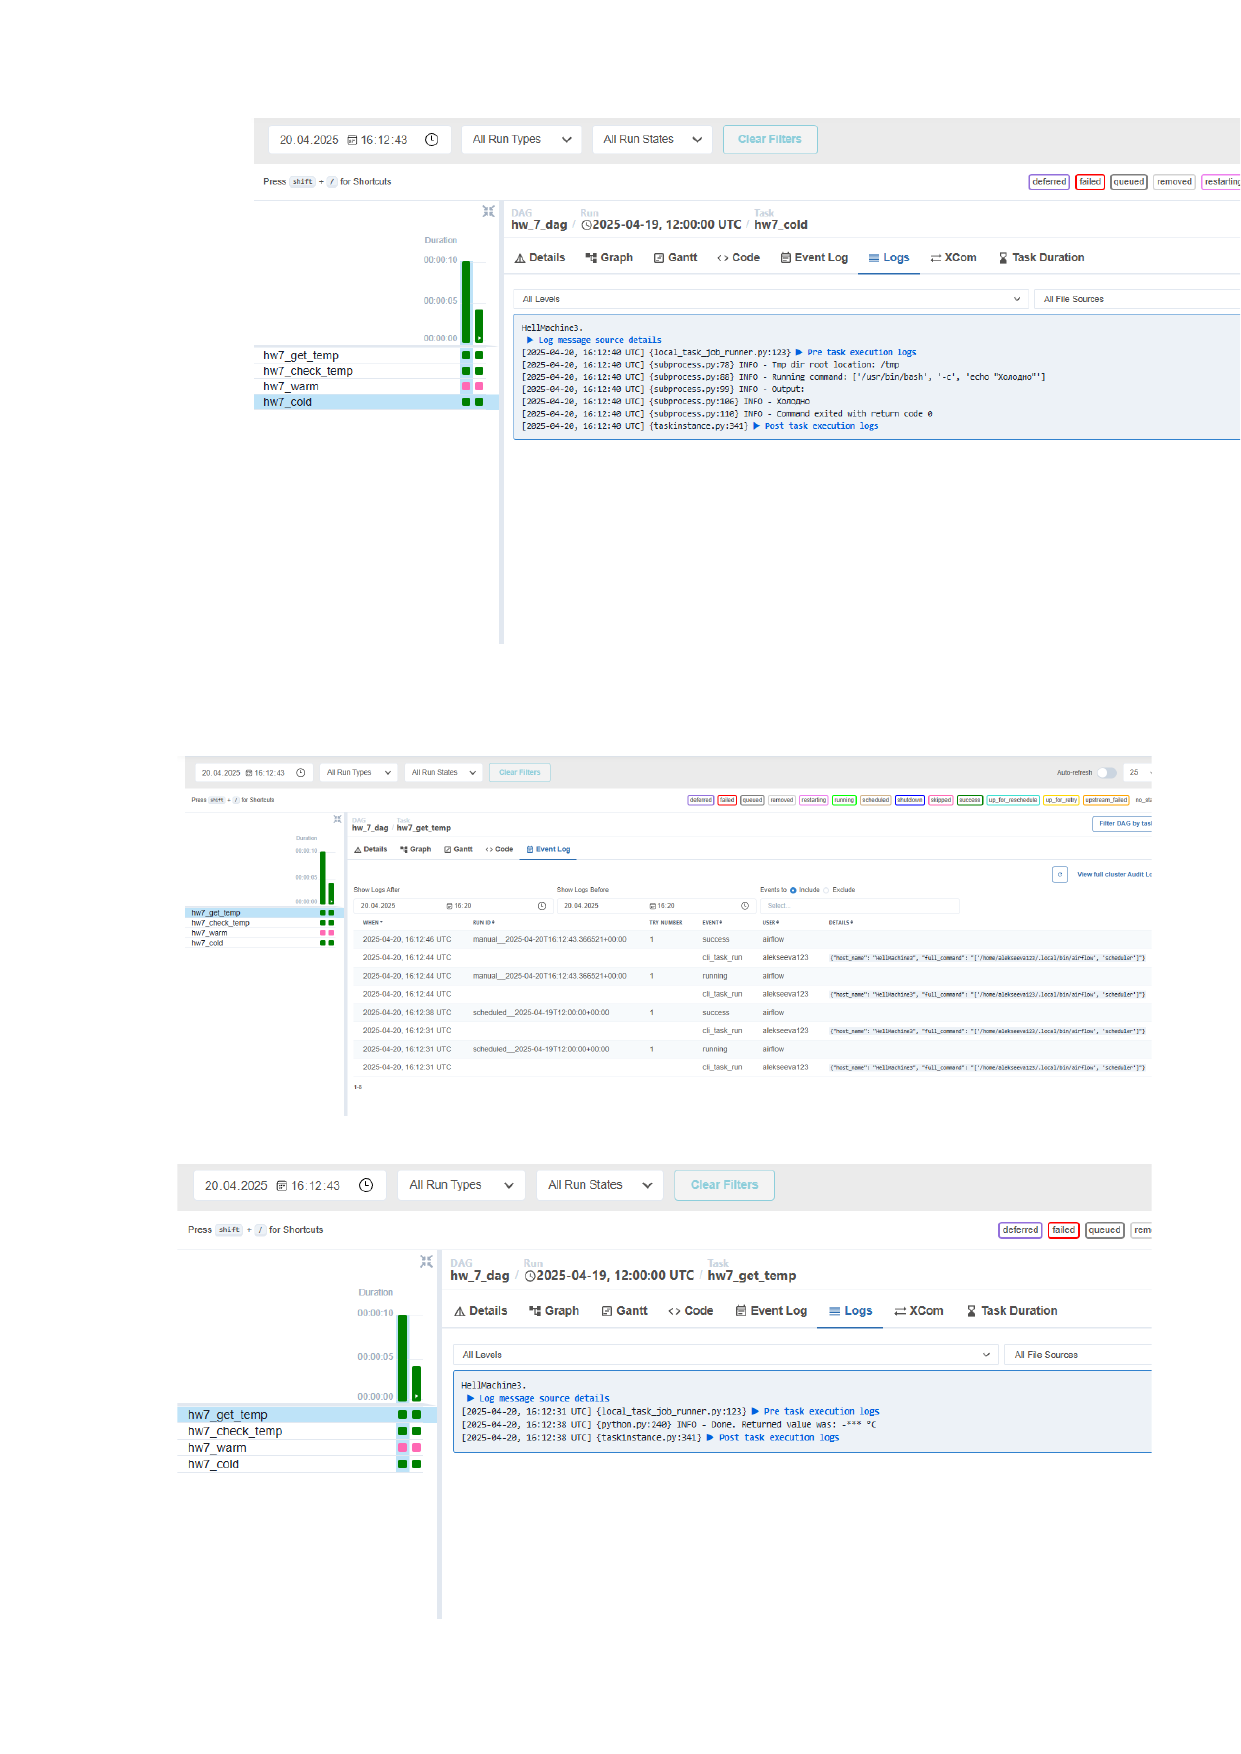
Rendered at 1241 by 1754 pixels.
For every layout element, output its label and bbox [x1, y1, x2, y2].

picture [251, 118, 1241, 644]
picture [177, 1164, 1152, 1619]
picture [177, 756, 1152, 1116]
